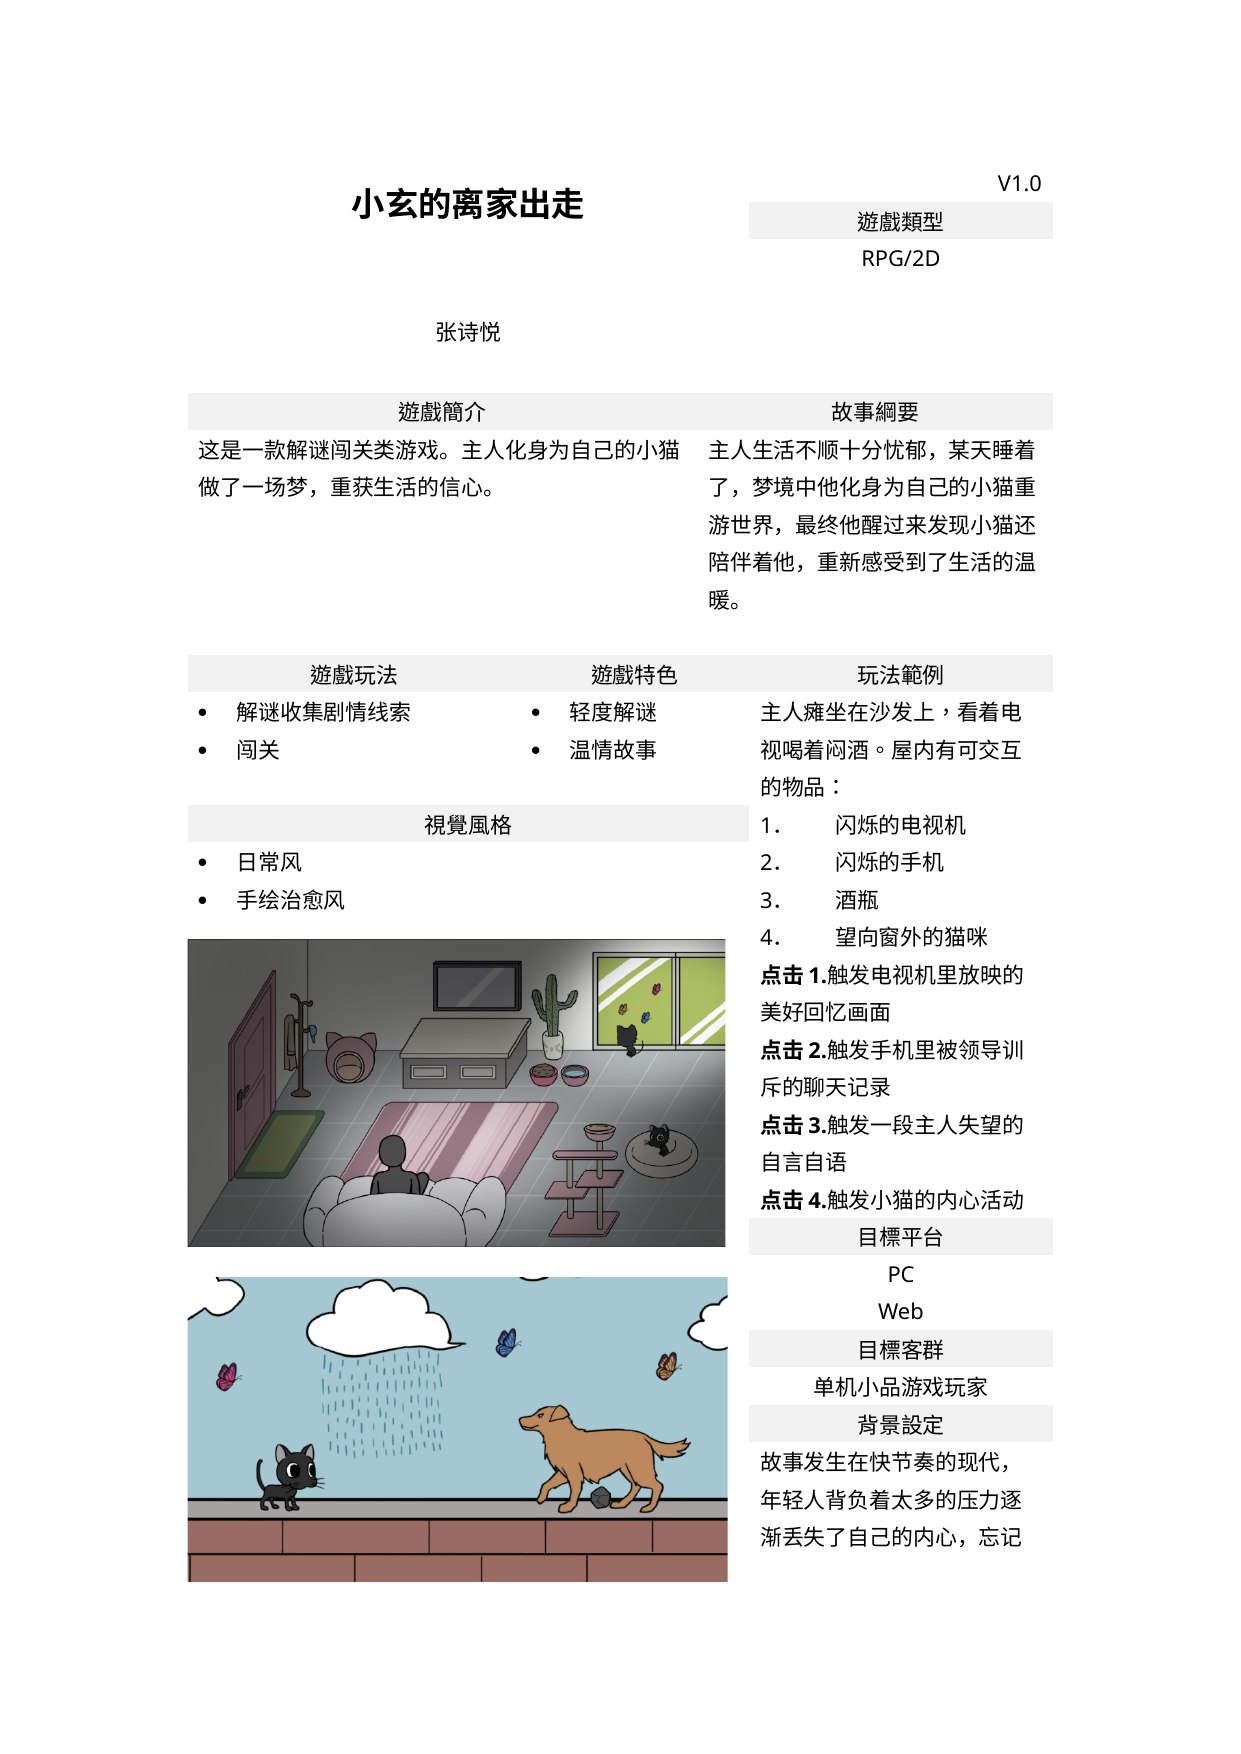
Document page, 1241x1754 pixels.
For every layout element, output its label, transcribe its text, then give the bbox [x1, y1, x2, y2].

table_cell 主人生活不顺十分忧郁，某天睡着了，梦境中他化身为自己的小猫重游世界，最终他醒过来发现小猫还陪伴着他，重新感受到了生活的温暖。 [697, 430, 1053, 655]
table_cell 遊戲特色 [521, 655, 749, 692]
picture [187, 939, 726, 1247]
table_cell PC Web [749, 1255, 1053, 1330]
table_cell 視覺風格 [188, 805, 749, 842]
table_cell 遊戲簡介 [188, 393, 697, 430]
table_cell 遊戲類型 [749, 202, 1053, 239]
table_header V1.0 [749, 165, 1053, 202]
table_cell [749, 1443, 1053, 1581]
table_cell 目標平台 [749, 1218, 1053, 1255]
table_cell RPG/2D [749, 240, 1053, 392]
table_cell 这是一款解谜闯关类游戏。主人化身为自己的小猫做了一场梦，重获生活的信心。 [188, 430, 697, 655]
picture [187, 1277, 728, 1582]
table_cell 解谜收集剧情线索 闯关 [188, 693, 521, 805]
table_cell 目標客群 [749, 1330, 1053, 1367]
table_cell 玩法範例 [749, 655, 1053, 692]
table_cell 主人瘫坐在沙发上，看着电视喝着闷酒。屋内有可交互的物品： 闪烁的电视机 闪烁的手机 酒瓶 望向窗外的猫咪 点击1.触发电视机里放映的美好回忆画面 点击2.触发手机里被领导训斥的聊天记录 点击3.触发一段主人失望的自言自语 点击4.触发小猫的内心活动 [749, 693, 1053, 1217]
table_cell 故事綱要 [697, 393, 1053, 430]
table_cell 遊戲玩法 [188, 655, 521, 692]
table_cell 单机小品游戏玩家 [749, 1368, 1053, 1405]
table_cell 背景設定 [749, 1405, 1053, 1442]
table_cell 轻度解谜 温情故事 [521, 693, 749, 805]
table_header 小玄的离家出走 张诗悦 [188, 165, 749, 392]
table_cell 日常风 手绘治愈风 [188, 843, 749, 1581]
